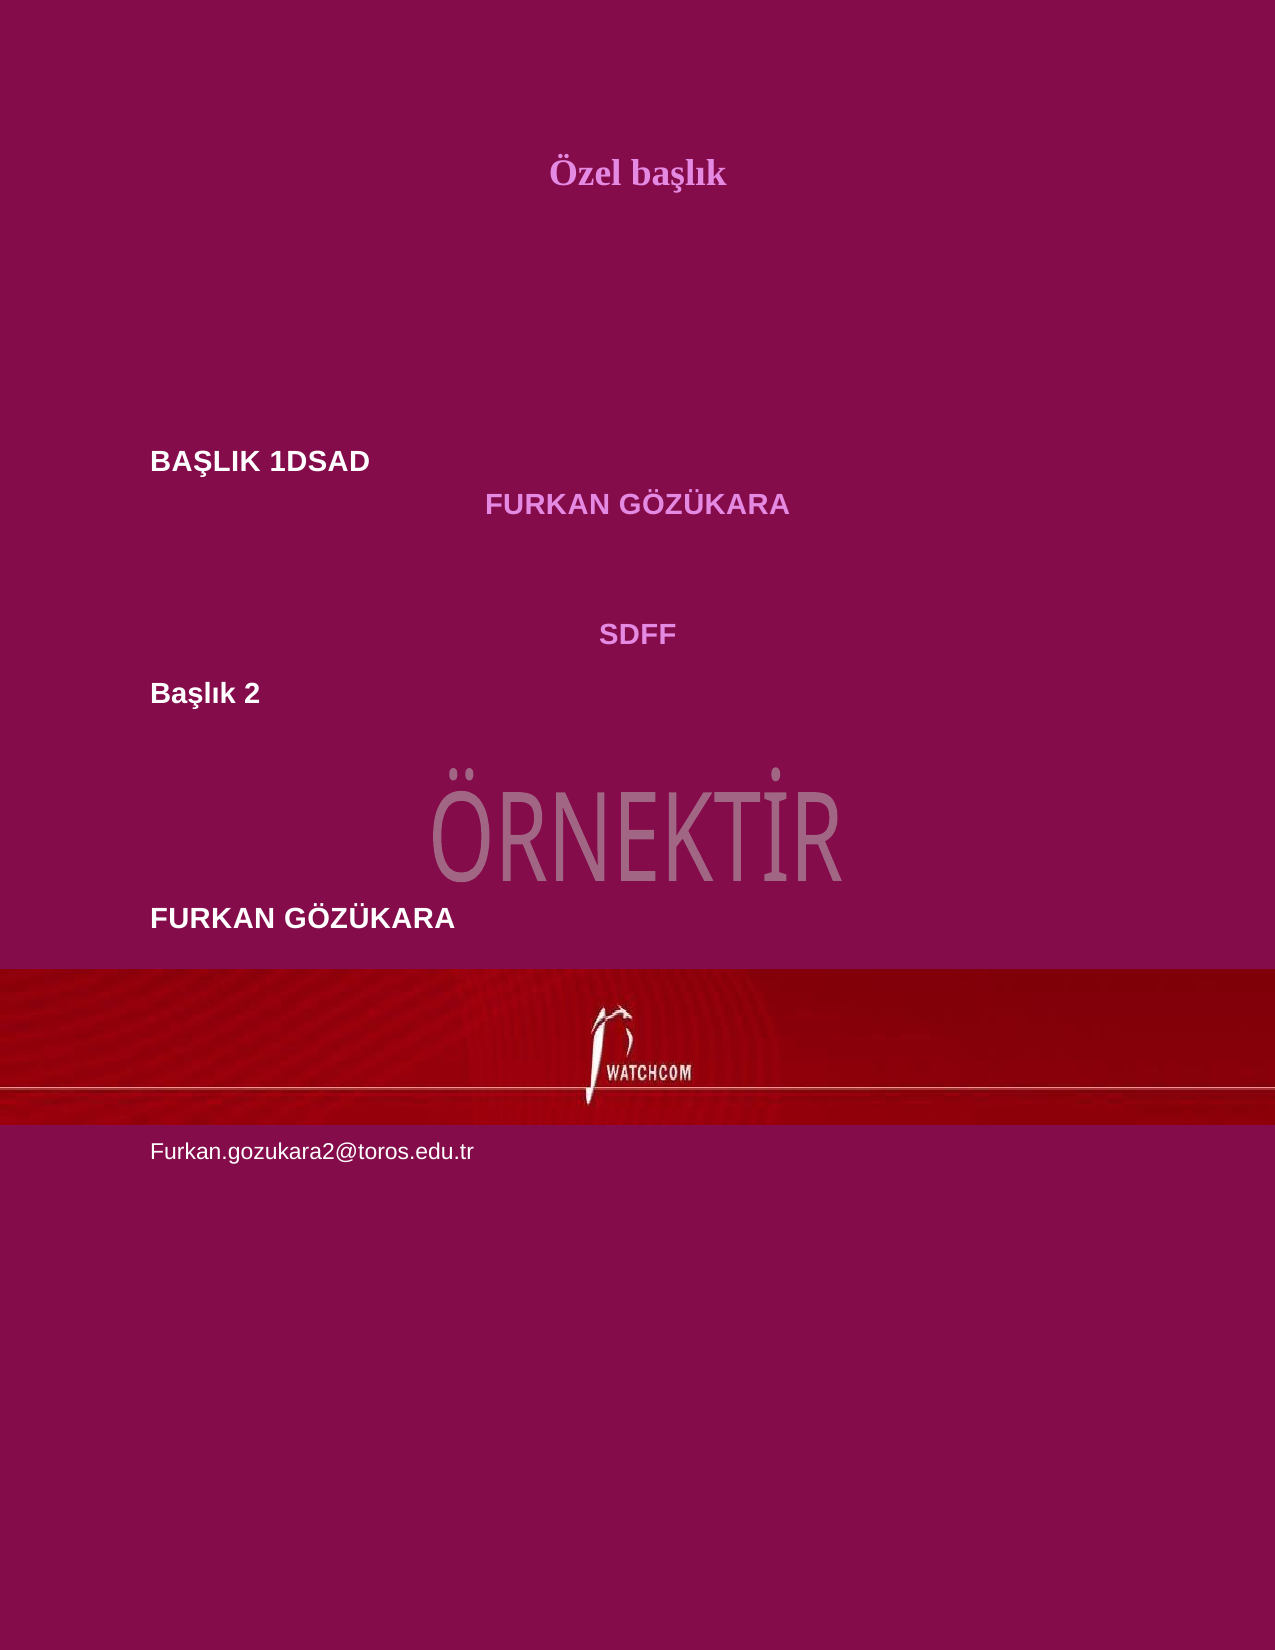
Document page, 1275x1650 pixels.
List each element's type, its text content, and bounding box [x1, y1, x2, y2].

text Furkan Gözükara [150, 487, 1125, 520]
subtitle Furkan Gözükara [150, 901, 1125, 934]
picture [0, 969, 1275, 1125]
text sdff [150, 617, 1125, 650]
text Özel başlık [150, 150, 1125, 193]
subtitle Başlık 1dsad [150, 444, 1125, 478]
subtitle Başlık 2 [150, 676, 1125, 709]
